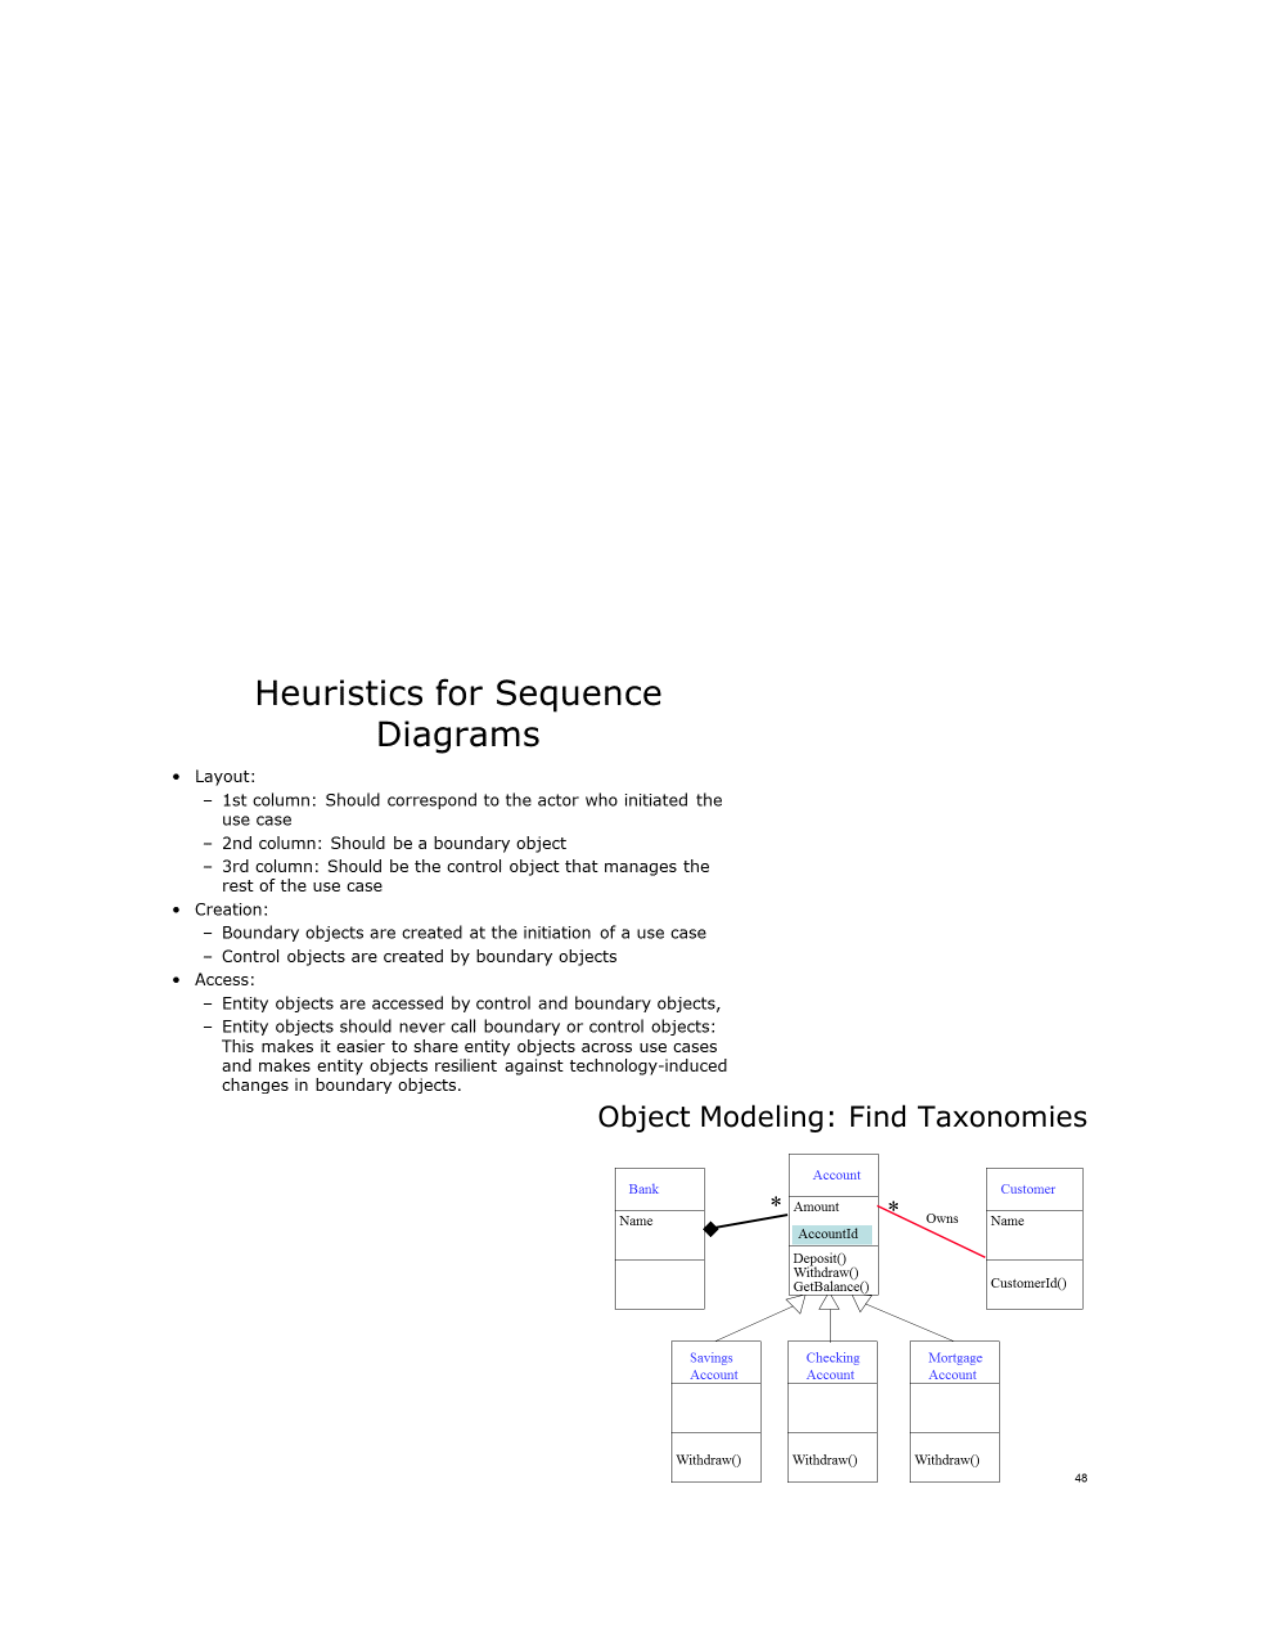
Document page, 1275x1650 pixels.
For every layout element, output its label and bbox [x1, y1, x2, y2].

picture [165, 670, 1125, 1498]
